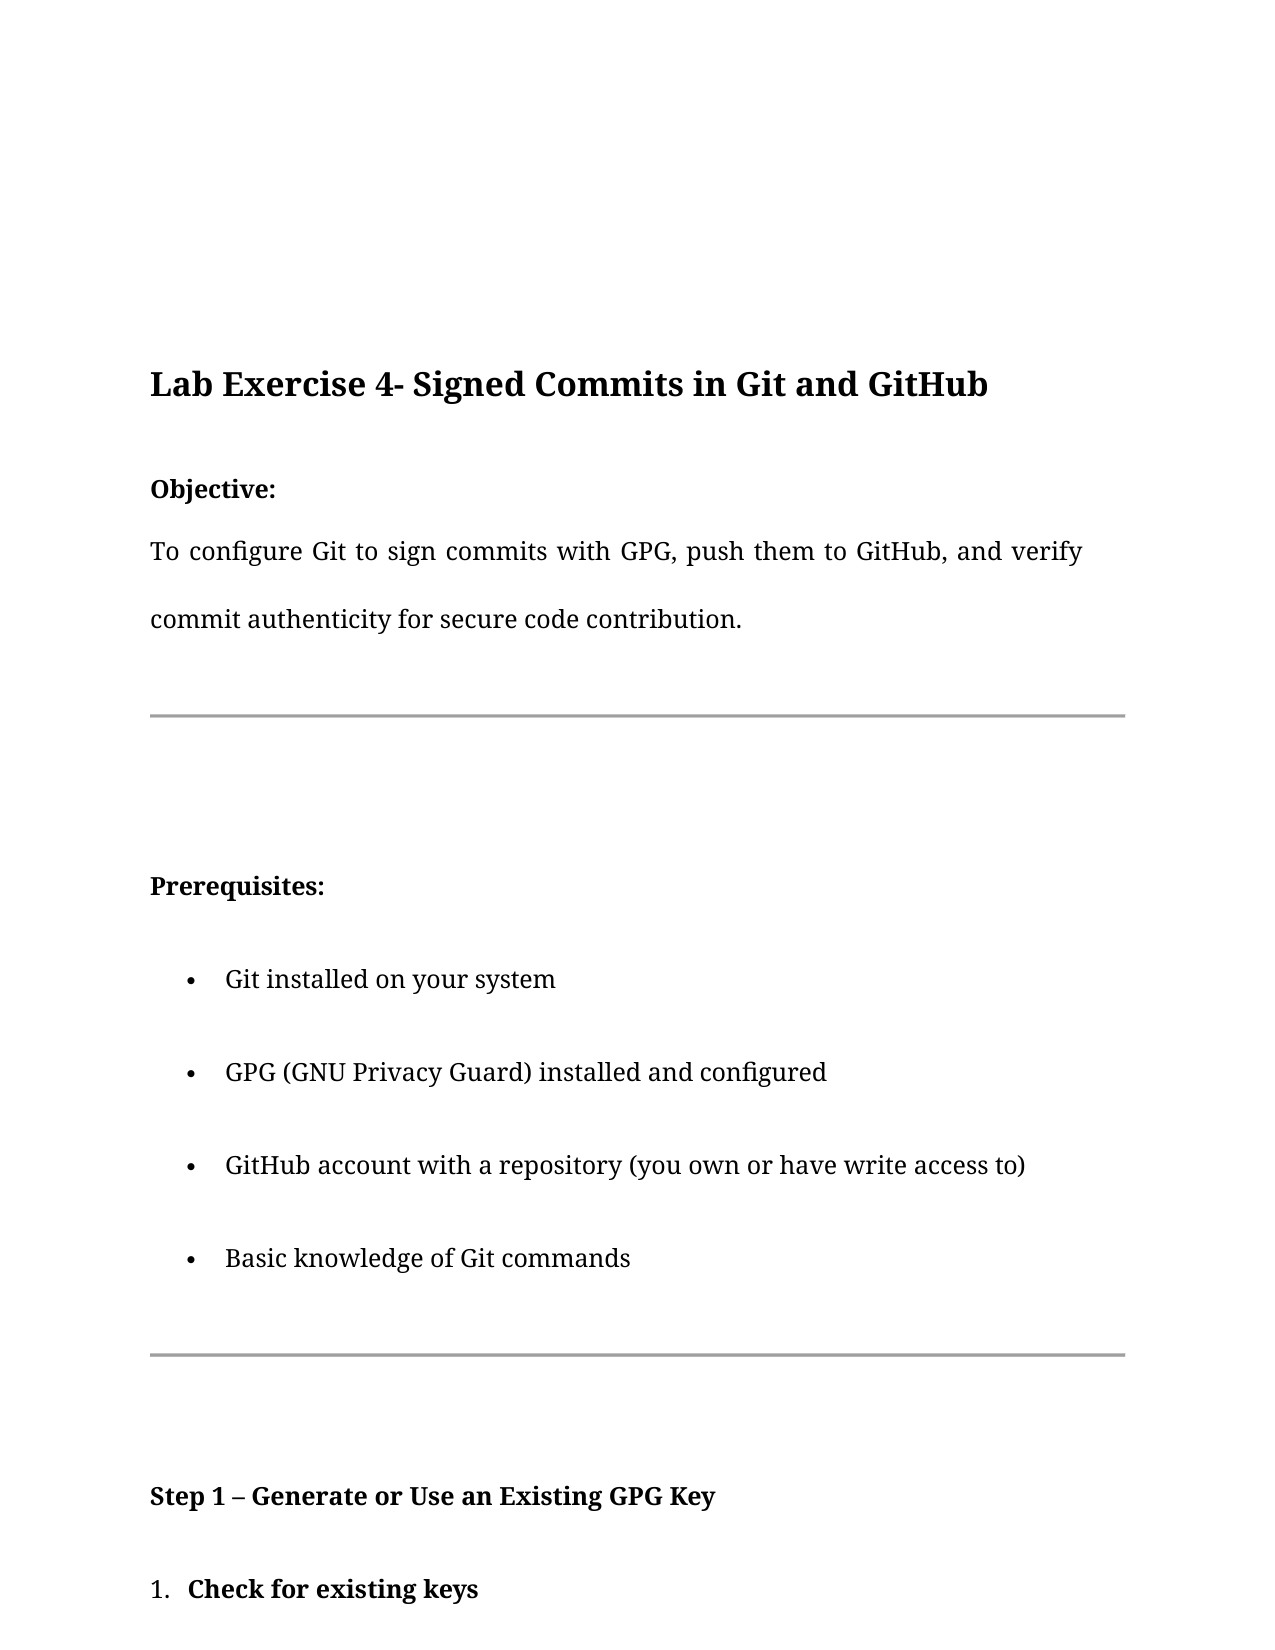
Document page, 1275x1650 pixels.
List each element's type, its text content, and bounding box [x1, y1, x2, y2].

list Git installed on your system [187, 962, 1162, 996]
title Lab Exercise 4- Signed Commits in Git and GitHub [150, 361, 1162, 407]
subtitle Objective: [150, 471, 1162, 506]
text Step 1 – Generate or Use an Existing GPG Key [150, 1479, 1162, 1513]
list Basic knowledge of Git commands [187, 1241, 1162, 1275]
list GitHub account with a repository (you own or have write access to) [187, 1148, 1162, 1182]
list Check for existing keys [150, 1572, 1162, 1606]
text To configure Git to sign commits with GPG, push them to GitHub, and verify commit authenticity for secure code contribution. [150, 534, 1124, 635]
subtitle Prerequisites: [150, 869, 1162, 903]
list GPG (GNU Privacy Guard) installed and configured [187, 1055, 1162, 1089]
